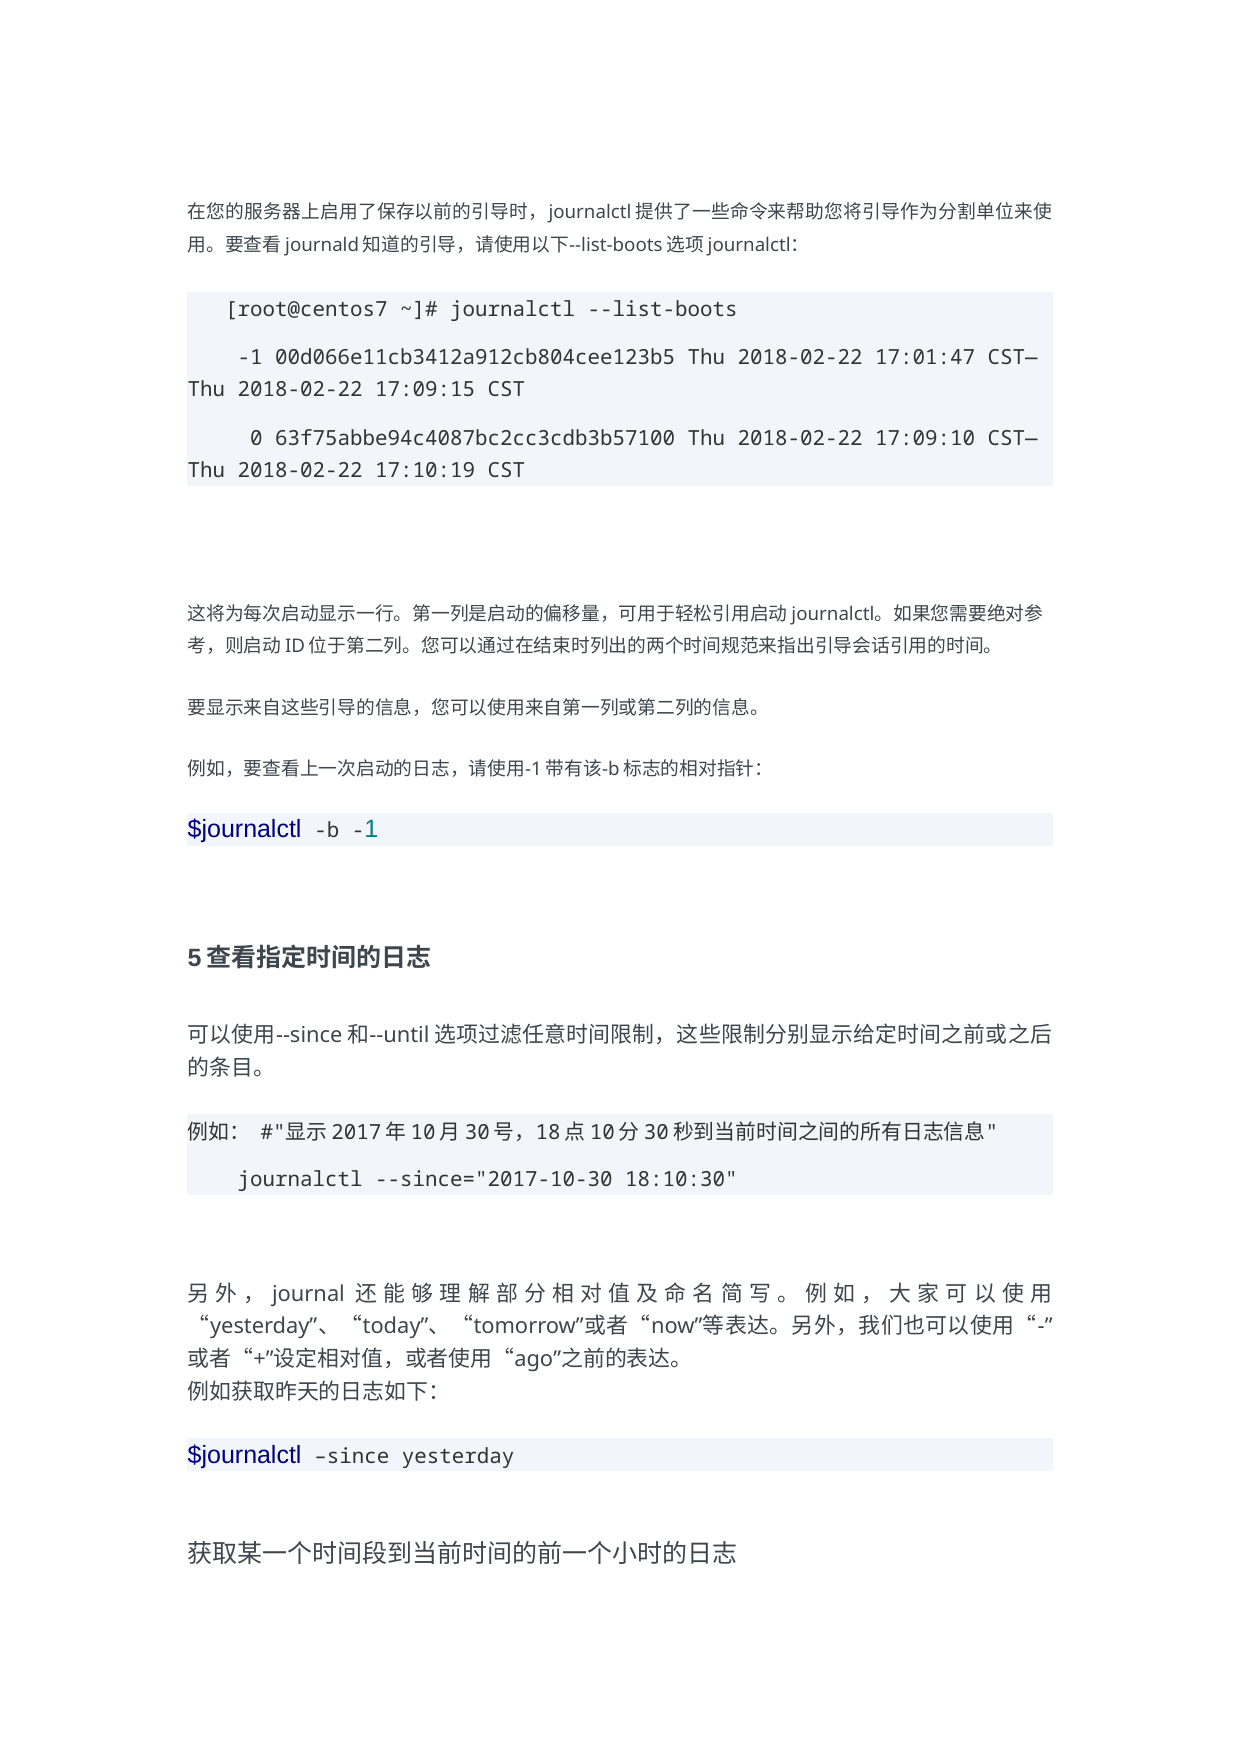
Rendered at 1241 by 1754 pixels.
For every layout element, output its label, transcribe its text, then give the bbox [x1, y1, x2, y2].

text 要显示来自这些引导的信息，您可以使用来自第一列或第二列的信息。 [187, 690, 1053, 722]
text 例如，要查看上一次启动的日志，请使用-1带有该-b标志的相对指针： [187, 751, 1053, 784]
text 在您的服务器上启用了保存以前的引导时，journalctl提供了一些命令来帮助您将引导作为分割单位来使用。要查看journald知道的引导，请使用以下--list-boots选项journalctl： [187, 194, 1053, 259]
text journalctl --since="2017-10-30 18:10:30" [187, 1163, 1053, 1195]
text 另外，journal还能够理解部分相对值及命名简写。例如，大家可以使用“yesterday”、“today”、“tomorrow”或者“now”等表达。另外，我们也可以使用“-”或者“+”设定相对值，或者使用“ago”之前的表达。 [187, 1276, 1053, 1373]
text -1 00d066e11cb3412a912cb804cee123b5 Thu 2018-02-22 17:01:47 CST—Thu 2018-02-22 17:09:15 CST [187, 340, 1053, 405]
text $journalctl –since yesterday [187, 1438, 1053, 1471]
text 可以使用--since和--until选项过滤任意时间限制，这些限制分别显示给定时间之前或之后的条目。 [187, 1017, 1053, 1082]
text 获取某一个时间段到当前时间的前一个小时的日志 [187, 1519, 1053, 1584]
text $journalctl -b -1 [187, 813, 1053, 846]
subtitle 5查看指定时间的日志 [187, 923, 1053, 988]
text 0 63f75abbe94c4087bc2cc3cdb3b57100 Thu 2018-02-22 17:09:10 CST—Thu 2018-02-22 17:10:19 CST [187, 421, 1053, 486]
text [root@centos7 ~]# journalctl --list-boots [187, 292, 1053, 324]
text 例如： #"显示2017年10月30号，18点10分30秒到当前时间之间的所有日志信息" [187, 1114, 1053, 1147]
text 例如获取昨天的日志如下： [187, 1373, 1053, 1406]
text 这将为每次启动显示一行。第一列是启动的偏移量，可用于轻松引用启动journalctl。如果您需要绝对参考，则启动ID位于第二列。您可以通过在结束时列出的两个时间规范来指出引导会话引用的时间。 [187, 596, 1053, 661]
